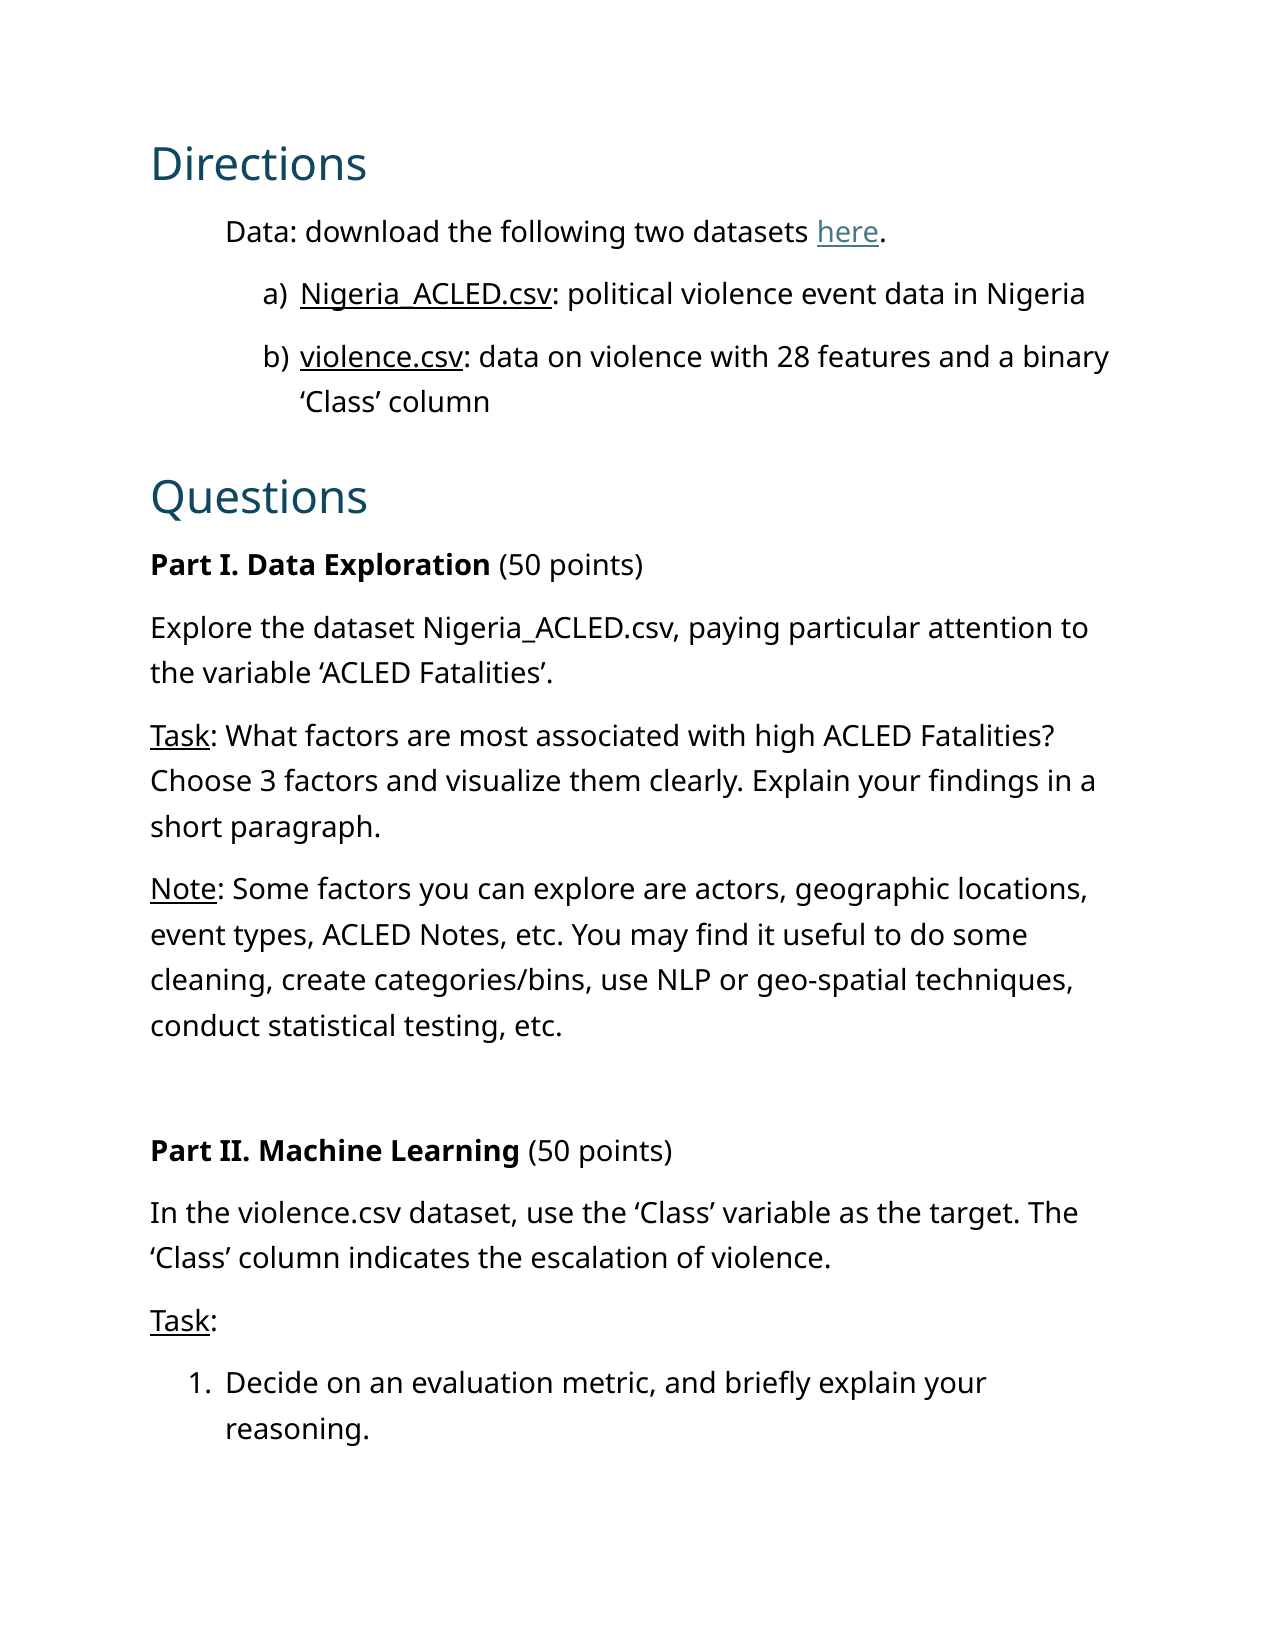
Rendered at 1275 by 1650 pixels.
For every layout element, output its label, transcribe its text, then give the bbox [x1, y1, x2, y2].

subtitle Directions [150, 131, 1125, 194]
text In the violence.csv dataset, use the ‘Class’ variable as the target. The ‘Class’ column indicates the escalation of violence. [150, 1192, 1125, 1277]
list violence.csv: data on violence with 28 features and a binary ‘Class’ column [262, 336, 1125, 421]
text Data: download the following two datasets here. [225, 211, 1125, 251]
text Explore the dataset Nigeria_ACLED.csv, paying particular attention to the variable ‘ACLED Fatalities’. [150, 607, 1125, 692]
text Part I. Data Exploration (50 points) [150, 544, 1125, 584]
list Decide on an evaluation metric, and briefly explain your reasoning. [187, 1362, 1125, 1448]
text Note: Some factors you can explore are actors, geographic locations, event types, ACLED Notes, etc. You may find it useful to do some cleaning, create categories/bins, use NLP or geo-spatial techniques, conduct statistical testing, etc. [150, 868, 1125, 1045]
text Part II. Machine Learning (50 points) [150, 1130, 1125, 1169]
text Task: [150, 1300, 1125, 1340]
text Task: What factors are most associated with high ACLED Fatalities? Choose 3 factors and visualize them clearly. Explain your findings in a short paragraph. [150, 715, 1125, 846]
subtitle Questions [150, 464, 1125, 527]
list Nigeria_ACLED.csv: political violence event data in Nigeria [262, 273, 1125, 313]
